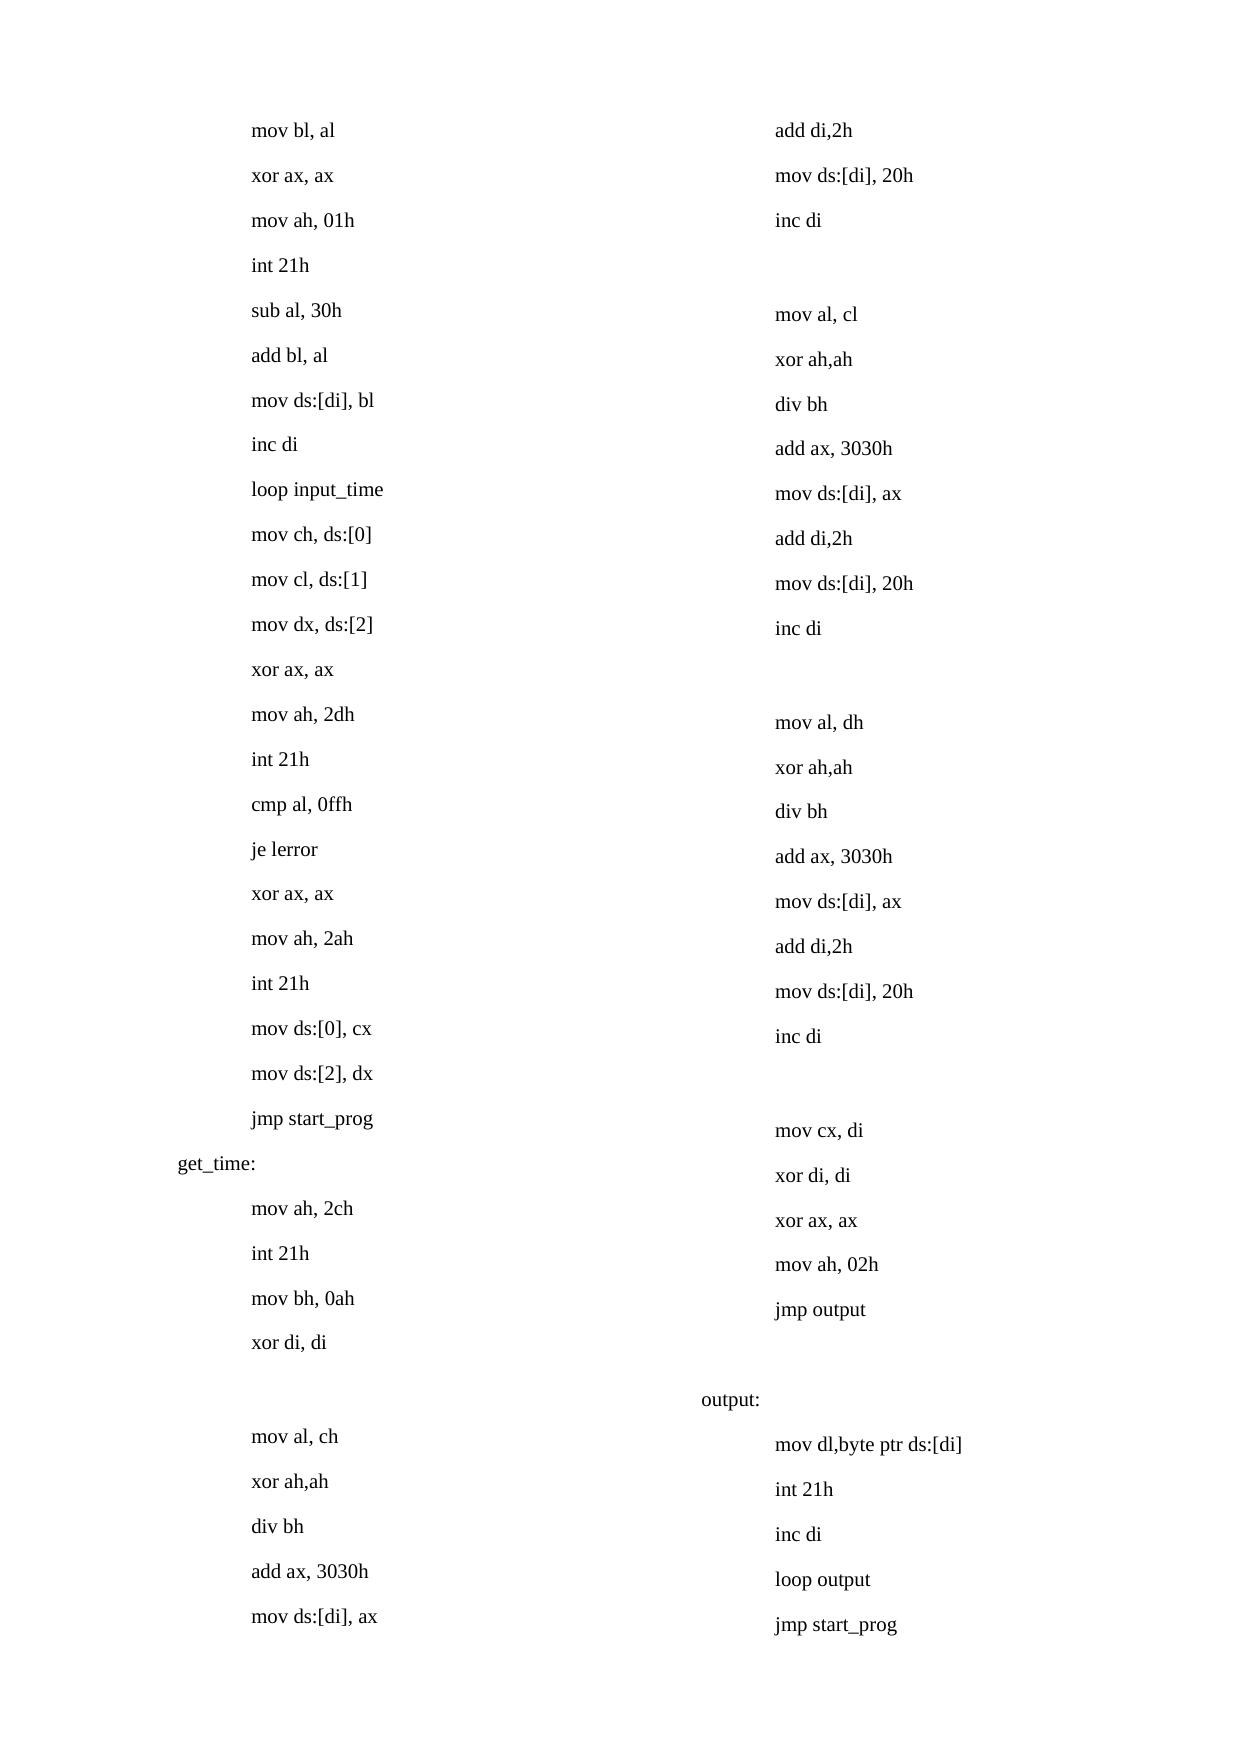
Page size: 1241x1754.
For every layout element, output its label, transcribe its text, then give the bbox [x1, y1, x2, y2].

text loop input_time [177, 477, 627, 501]
text get_time: [177, 1151, 627, 1175]
text xor ah,ah [177, 1469, 627, 1493]
text mov ds:[di], 20h [701, 571, 1152, 595]
text int 21h [177, 1241, 627, 1264]
text mov ds:[di], 20h [701, 979, 1152, 1003]
text output: [701, 1387, 1152, 1411]
text mov dl,byte ptr ds:[di] [701, 1432, 1152, 1456]
text mov al, cl [701, 302, 1152, 326]
text add ax, 3030h [701, 844, 1152, 868]
text mov ah, 01h [177, 208, 627, 232]
text mov ds:[di], 20h [701, 163, 1152, 187]
text xor ax, ax [177, 657, 627, 681]
text div bh [701, 391, 1152, 416]
text mov al, ch [177, 1424, 627, 1448]
text div bh [177, 1514, 627, 1538]
text je lerror [177, 836, 627, 861]
text add di,2h [701, 934, 1152, 958]
text mov cl, ds:[1] [177, 567, 627, 591]
text mov al, dh [701, 710, 1152, 734]
text mov ds:[di], ax [701, 481, 1152, 505]
text xor di, di [701, 1163, 1152, 1187]
text mov bl, al [177, 118, 627, 142]
text mov ds:[di], ax [701, 889, 1152, 913]
text xor ax, ax [177, 881, 627, 905]
text mov ds:[di], bl [177, 387, 627, 412]
text mov ch, ds:[0] [177, 522, 627, 546]
text sub al, 30h [177, 298, 627, 322]
text xor di, di [177, 1330, 627, 1354]
text jmp output [701, 1297, 1152, 1321]
text int 21h [701, 1477, 1152, 1501]
text mov bh, 0ah [177, 1285, 627, 1309]
text inc di [177, 432, 627, 456]
text mov cx, di [701, 1118, 1152, 1142]
text xor ah,ah [701, 347, 1152, 371]
text jmp start_prog [701, 1612, 1152, 1636]
text cmp al, 0ffh [177, 792, 627, 816]
text mov ah, 2ch [177, 1196, 627, 1220]
text mov ds:[0], cx [177, 1016, 627, 1040]
text add ax, 3030h [701, 436, 1152, 460]
text inc di [701, 208, 1152, 232]
text mov ah, 2dh [177, 702, 627, 726]
text add di,2h [701, 526, 1152, 550]
text mov dx, ds:[2] [177, 612, 627, 636]
text xor ax, ax [701, 1207, 1152, 1232]
text int 21h [177, 747, 627, 771]
text add ax, 3030h [177, 1559, 627, 1583]
text mov ds:[2], dx [177, 1061, 627, 1085]
text jmp start_prog [177, 1106, 627, 1130]
text xor ax, ax [177, 163, 627, 187]
text mov ah, 2ah [177, 926, 627, 950]
text add di,2h [701, 118, 1152, 142]
text div bh [701, 799, 1152, 823]
text add bl, al [177, 343, 627, 367]
text loop output [701, 1567, 1152, 1591]
text int 21h [177, 253, 627, 277]
text inc di [701, 1522, 1152, 1546]
text inc di [701, 1024, 1152, 1048]
text mov ah, 02h [701, 1252, 1152, 1276]
text inc di [701, 616, 1152, 640]
text mov ds:[di], ax [177, 1604, 627, 1628]
text int 21h [177, 971, 627, 995]
text xor ah,ah [701, 754, 1152, 779]
